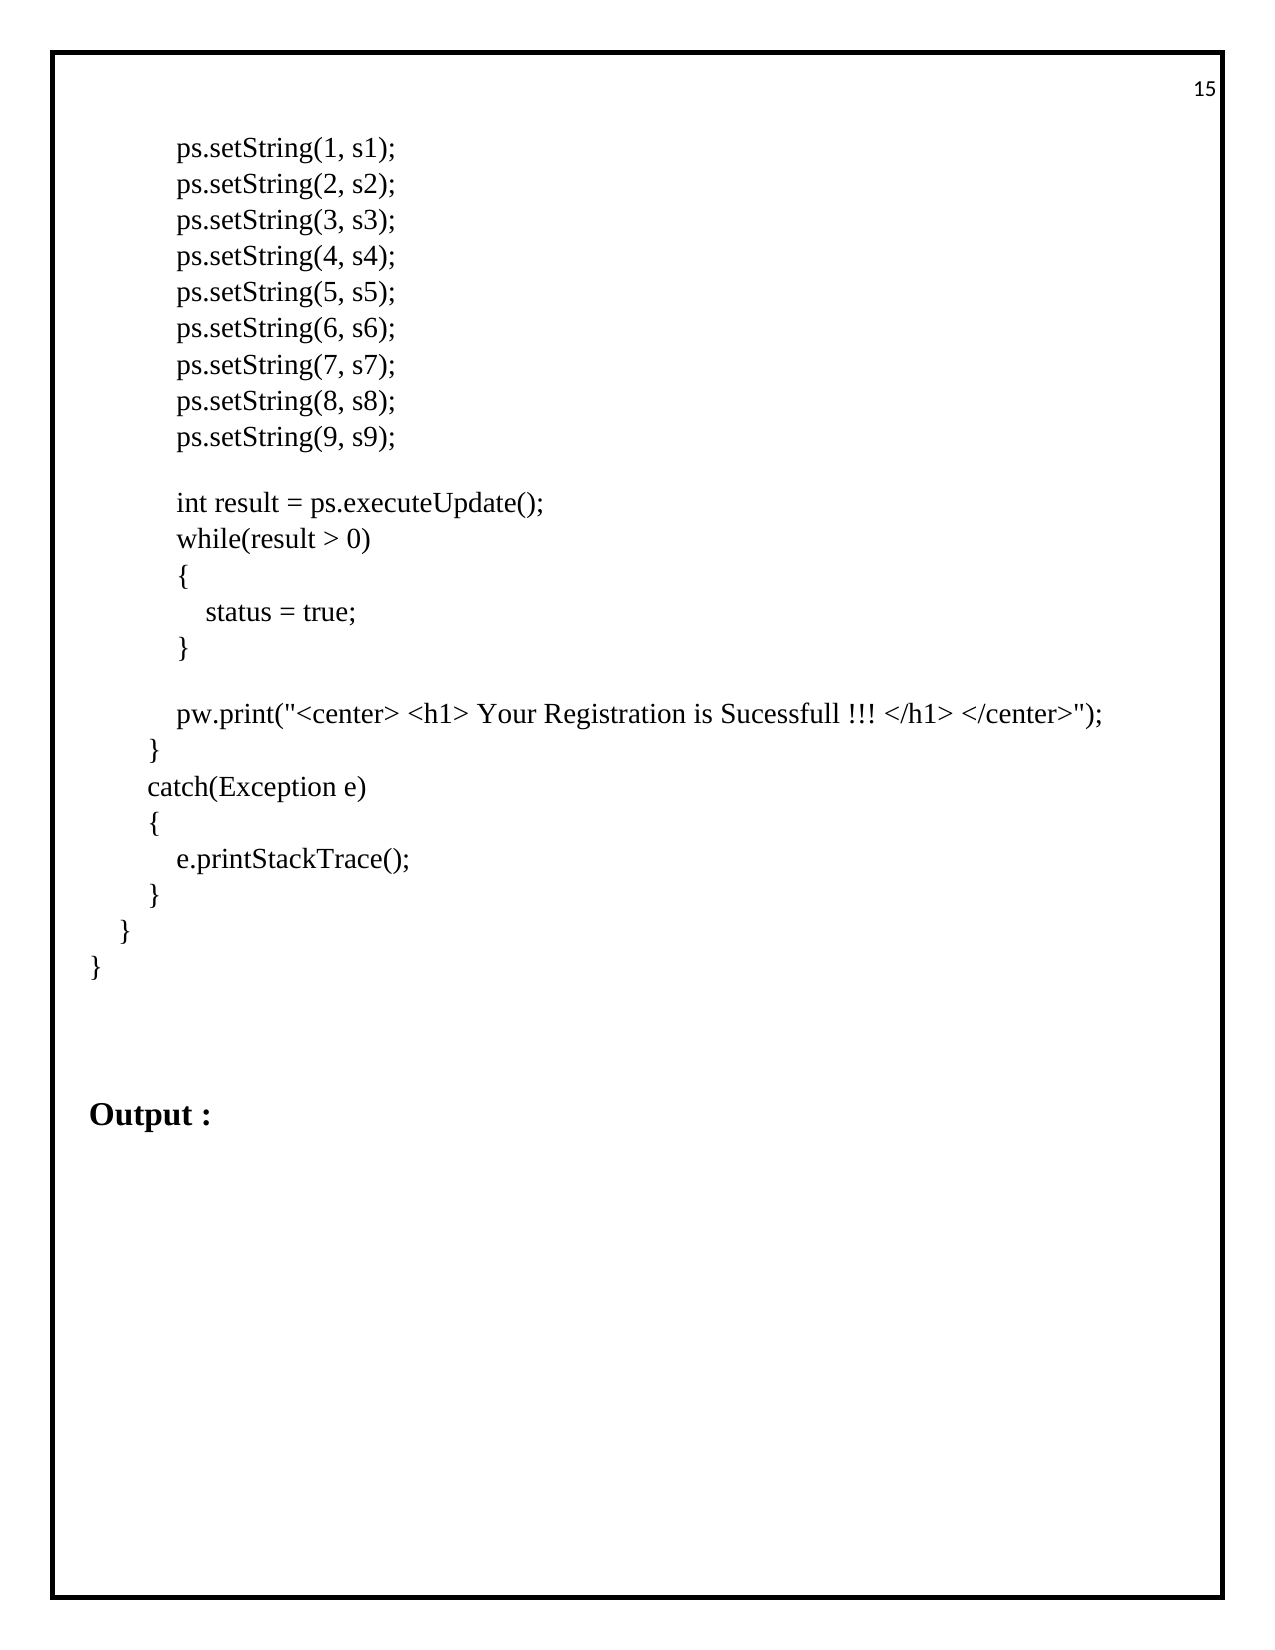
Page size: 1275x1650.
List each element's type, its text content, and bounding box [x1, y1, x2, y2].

list ps.setString(5, s5); [89, 274, 1216, 308]
list ps.setString(1, s1); [89, 130, 1216, 163]
list while(result > 0) [89, 522, 1216, 555]
list ps.setString(2, s2); [89, 166, 1216, 199]
list } [89, 949, 1216, 983]
list catch(Exception e) [89, 769, 1216, 802]
list int result = ps.executeUpdate(); [89, 485, 1216, 519]
list pw.print("<center> <h1> Your Registration is Sucessfull !!! </h1> </center>"); [89, 696, 1216, 730]
list ps.setString(7, s7); [89, 347, 1216, 380]
list ps.setString(3, s3); [89, 202, 1216, 236]
list } [89, 630, 1216, 663]
list { [89, 558, 1216, 591]
list Output : [89, 1094, 1216, 1132]
list status = true; [89, 594, 1216, 627]
list ps.setString(8, s8); [89, 383, 1216, 416]
list ps.setString(6, s6); [89, 311, 1216, 344]
list e.printStackTrace(); [89, 841, 1216, 874]
list ps.setString(4, s4); [89, 238, 1216, 272]
list ps.setString(9, s9); [89, 419, 1216, 453]
list } [89, 913, 1216, 947]
list { [89, 805, 1216, 838]
list } [89, 877, 1216, 911]
list } [89, 732, 1216, 766]
